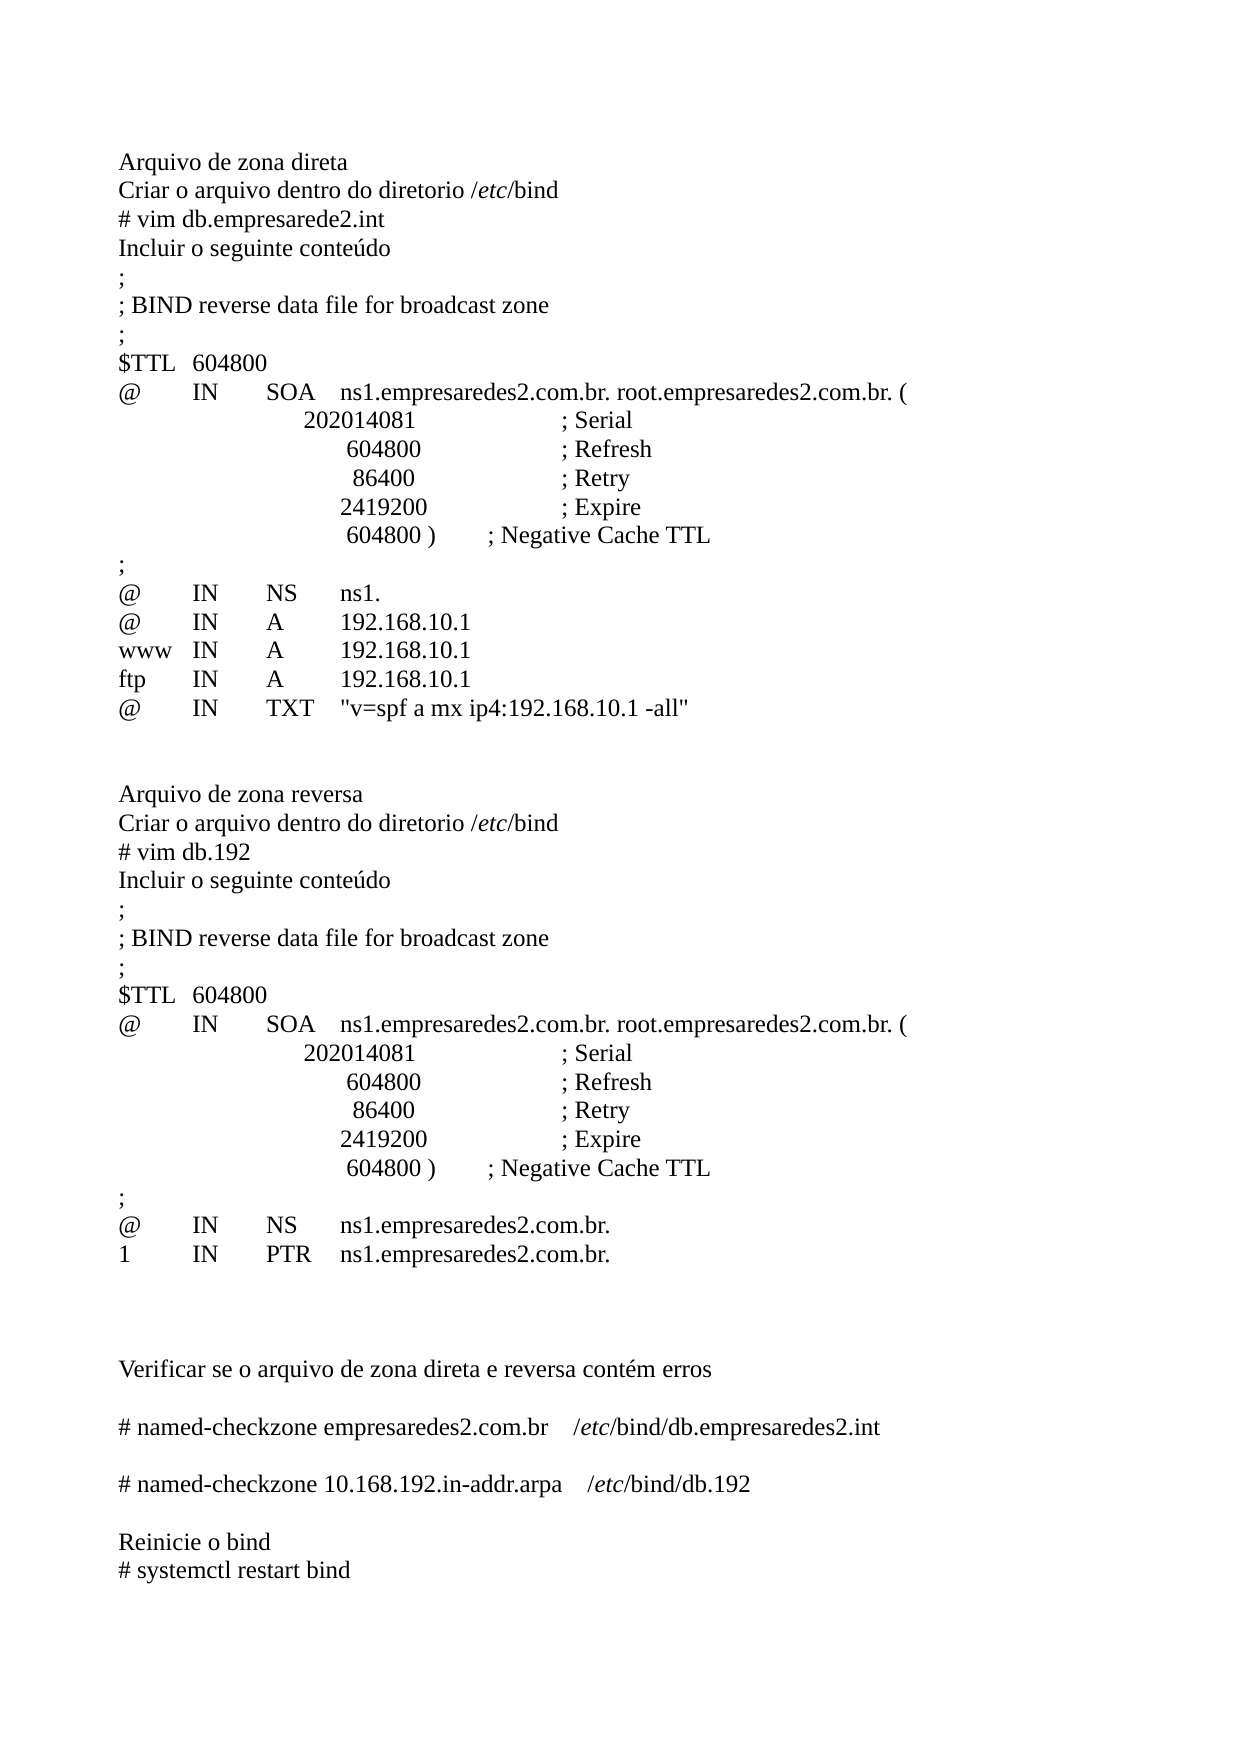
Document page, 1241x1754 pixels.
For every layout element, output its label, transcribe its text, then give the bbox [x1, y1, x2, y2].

text Criar o arquivo dentro do diretorio /etc/bind [118, 808, 1122, 837]
text Incluir o seguinte conteúdo [118, 233, 1122, 262]
text Incluir o seguinte conteúdo [118, 866, 1122, 894]
text ; ; BIND reverse data file for broadcast zone ; $TTL 604800 @ IN SOA ns1.empresaredes2.com.br. root.empresaredes2.com.br. ( 202014081 ; Serial 604800 ; Refresh 86400 ; Retry 2419200 ; Expire 604800 ) ; Negative Cache TTL ; @ IN NS ns1. @ IN A 192.168.10.1 www IN A 192.168.10.1 ftp IN A 192.168.10.1 @ IN TXT "v=spf a mx ip4:192.168.10.1 -all" [118, 262, 1122, 722]
text # vim db.empresarede2.int [118, 204, 1122, 233]
text ; ; BIND reverse data file for broadcast zone ; $TTL 604800 @ IN SOA ns1.empresaredes2.com.br. root.empresaredes2.com.br. ( 202014081 ; Serial 604800 ; Refresh 86400 ; Retry 2419200 ; Expire 604800 ) ; Negative Cache TTL ; @ IN NS ns1.empresaredes2.com.br. 1 IN PTR ns1.empresaredes2.com.br. [118, 894, 1122, 1268]
text # vim db.192 [118, 837, 1122, 866]
text Arquivo de zona direta [118, 147, 1122, 176]
text Criar o arquivo dentro do diretorio /etc/bind [118, 176, 1122, 204]
text # named-checkzone 10.168.192.in-addr.arpa /etc/bind/db.192 [118, 1469, 1122, 1498]
text Verificar se o arquivo de zona direta e reversa contém erros [118, 1354, 1122, 1383]
text # systemctl restart bind [118, 1556, 1122, 1584]
text # named-checkzone empresaredes2.com.br /etc/bind/db.empresaredes2.int [118, 1412, 1122, 1441]
text Reinicie o bind [118, 1527, 1122, 1556]
text Arquivo de zona reversa [118, 779, 1122, 808]
